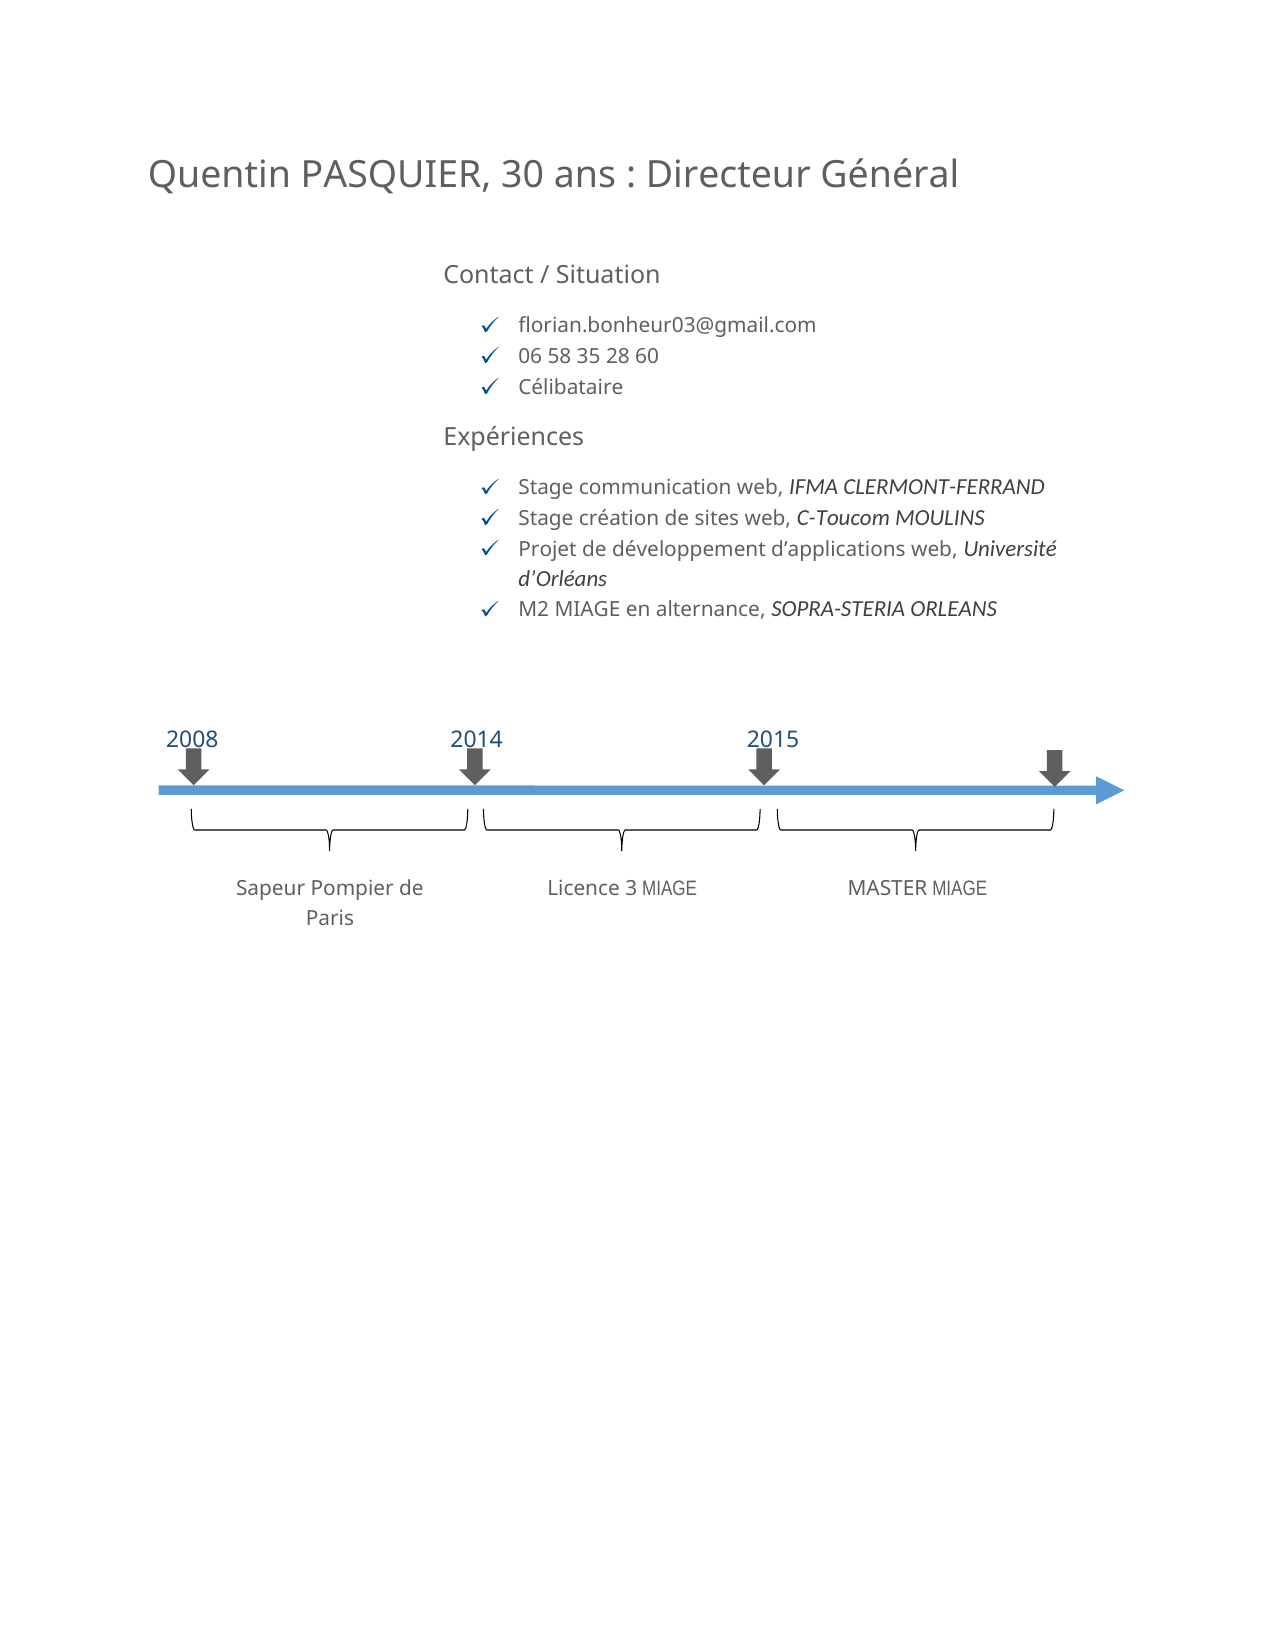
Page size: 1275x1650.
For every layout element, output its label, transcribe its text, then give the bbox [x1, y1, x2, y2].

picture [481, 600, 499, 617]
picture [481, 377, 499, 395]
picture [481, 346, 499, 364]
list Quentin PASQUIER, 30 ans : Directeur Général [148, 148, 1127, 199]
picture [481, 316, 499, 333]
picture [481, 539, 499, 556]
picture [481, 478, 499, 495]
picture [481, 508, 499, 526]
